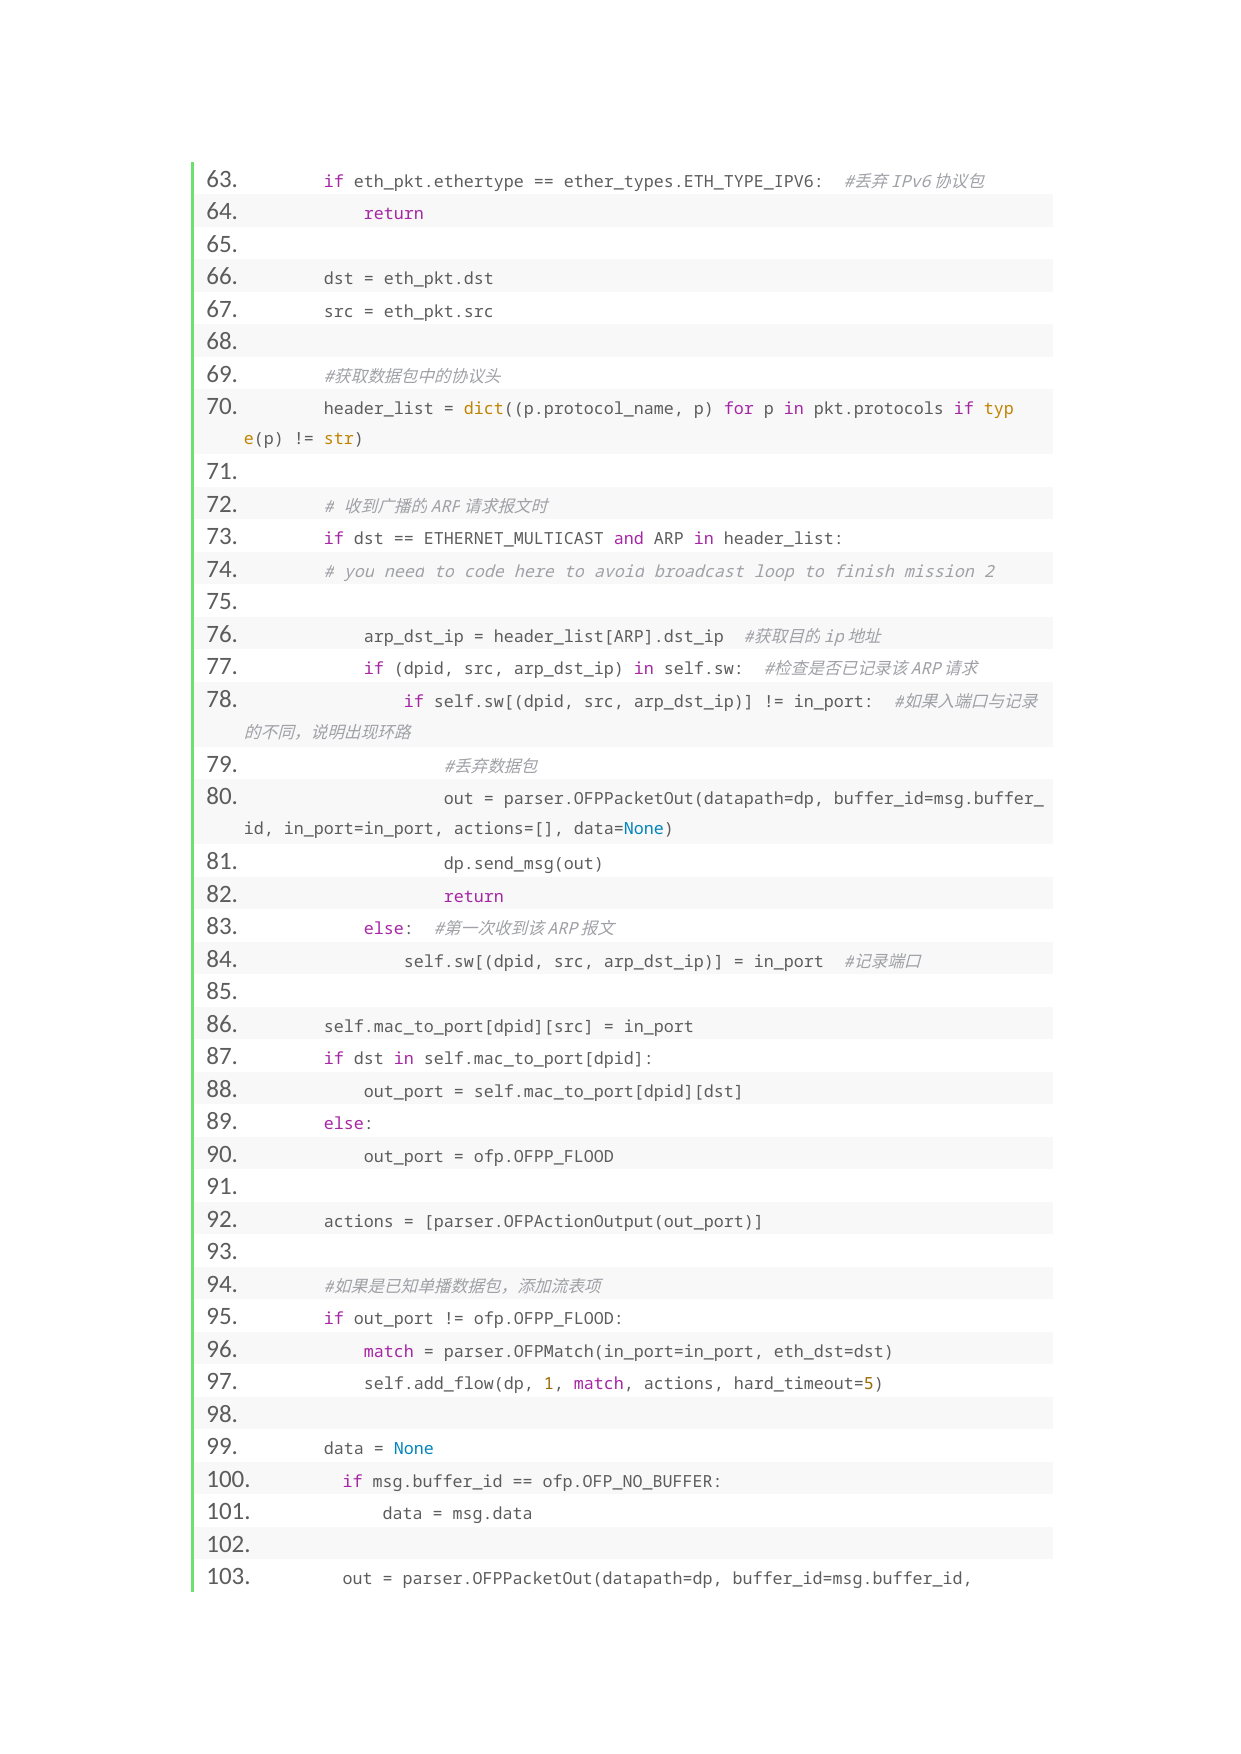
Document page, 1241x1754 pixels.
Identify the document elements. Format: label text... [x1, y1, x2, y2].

list # 收到广播的ARP请求报文时 [194, 487, 1053, 519]
list if dst in self.mac_to_port[dpid]: [194, 1039, 1053, 1072]
list # you need to code here to avoid broadcast loop to finish mission 2 [194, 552, 1053, 584]
list actions = [parser.OFPActionOutput(out_port)] [194, 1202, 1053, 1234]
list src = eth_pkt.src [194, 292, 1053, 324]
list out_port = self.mac_to_port[dpid][dst] [194, 1072, 1053, 1104]
list arp_dst_ip = header_list[ARP].dst_ip #获取目的ip地址 [194, 617, 1053, 649]
list dst = eth_pkt.dst [194, 259, 1053, 292]
list dp.send_msg(out) [194, 844, 1053, 877]
list #如果是已知单播数据包，添加流表项 [194, 1267, 1053, 1299]
list data = msg.data [194, 1494, 1053, 1527]
list out = parser.OFPPacketOut(datapath=dp, buffer_id=msg.buffer_id, in_port=in_port, actions=[], data=None) [194, 779, 1053, 844]
list return [194, 194, 1053, 227]
list if eth_pkt.ethertype == ether_types.ETH_TYPE_IPV6: #丢弃IPv6协议包 [194, 162, 1053, 194]
list match = parser.OFPMatch(in_port=in_port, eth_dst=dst) [194, 1332, 1053, 1364]
list self.mac_to_port[dpid][src] = in_port [194, 1007, 1053, 1039]
list if dst == ETHERNET_MULTICAST and ARP in header_list: [194, 519, 1053, 552]
list out = parser.OFPPacketOut(datapath=dp, buffer_id=msg.buffer_id, [194, 1559, 1053, 1592]
list self.add_flow(dp, 1, match, actions, hard_timeout=5) [194, 1364, 1053, 1397]
list header_list = dict((p.protocol_name, p) for p in pkt.protocols if type(p) != str) [194, 389, 1053, 454]
list #丢弃数据包 [194, 747, 1053, 779]
list if msg.buffer_id == ofp.OFP_NO_BUFFER: [194, 1462, 1053, 1494]
list else: #第一次收到该ARP报文 [194, 909, 1053, 942]
list if out_port != ofp.OFPP_FLOOD: [194, 1299, 1053, 1332]
list if (dpid, src, arp_dst_ip) in self.sw: #检查是否已记录该ARP请求 [194, 649, 1053, 682]
list #获取数据包中的协议头 [194, 357, 1053, 389]
list if self.sw[(dpid, src, arp_dst_ip)] != in_port: #如果入端口与记录的不同，说明出现环路 [194, 682, 1053, 747]
list return [194, 877, 1053, 909]
list self.sw[(dpid, src, arp_dst_ip)] = in_port #记录端口 [194, 942, 1053, 974]
list data = None [194, 1429, 1053, 1462]
list out_port = ofp.OFPP_FLOOD [194, 1137, 1053, 1169]
list else: [194, 1104, 1053, 1137]
